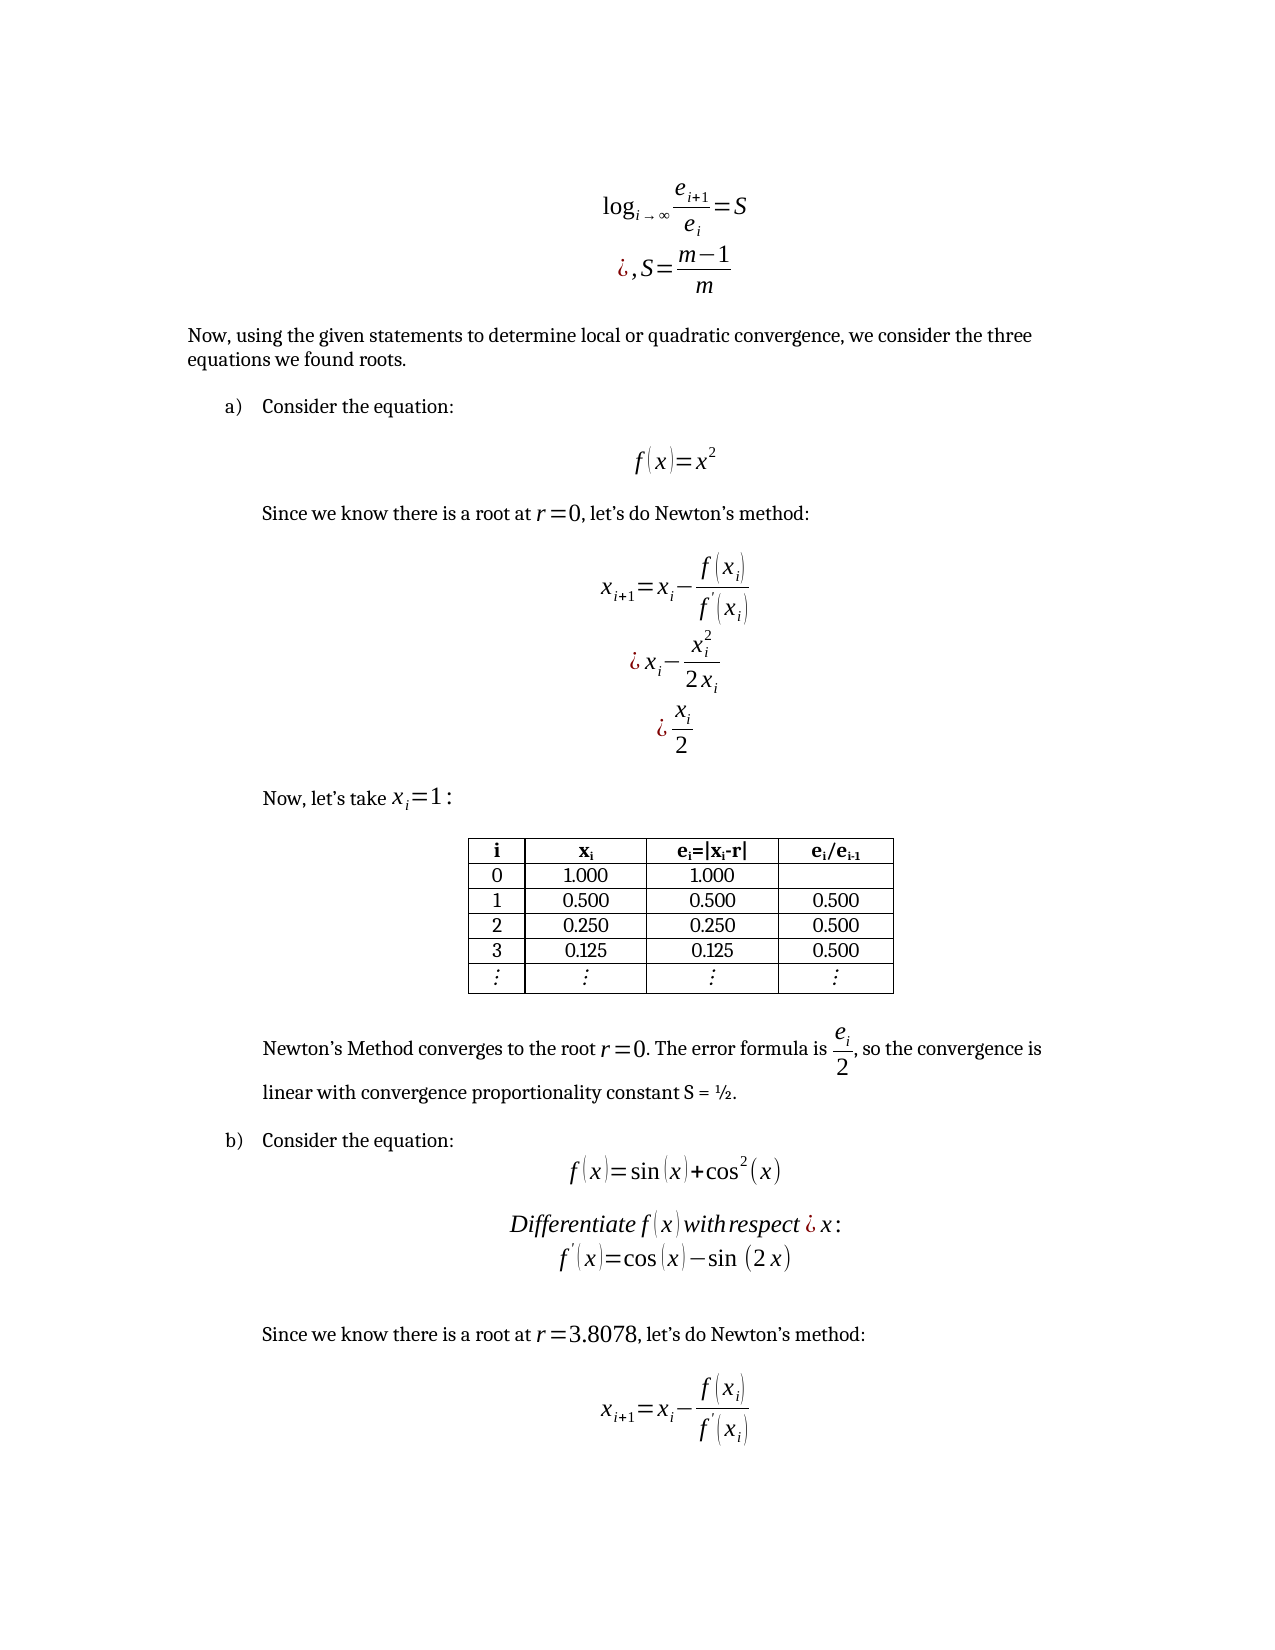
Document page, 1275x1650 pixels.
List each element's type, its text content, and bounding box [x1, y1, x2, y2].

table_cell 3 [469, 939, 524, 963]
table_cell [647, 964, 778, 993]
list Consider the equation: [225, 1128, 1087, 1152]
table_header ei=|xi-r| [647, 839, 778, 863]
text Now, using the given statements to determine local or quadratic convergence, we consider the three equations we found roots. [187, 323, 1087, 371]
table_cell [469, 964, 524, 993]
list Newton’s Method converges to the root . The error formula is , so the convergence is linear with convergence proportionality constant S = ½. [262, 1018, 1087, 1104]
table_cell 0.500 [526, 889, 646, 913]
table_cell 0.125 [647, 939, 778, 963]
table_cell 2 [469, 914, 524, 938]
table_header xi [526, 839, 646, 863]
table_cell 0.250 [647, 914, 778, 938]
list Since we know there is a root at , let’s do Newton’s method: [262, 1321, 1087, 1348]
table_cell 1.000 [526, 864, 646, 888]
table_cell 0.125 [526, 939, 646, 963]
list Now, let’s take [262, 783, 1087, 814]
table_cell 0.500 [647, 889, 778, 913]
table_cell [526, 964, 646, 993]
list Consider the equation: [225, 395, 1087, 419]
table_cell 1 [469, 889, 524, 913]
table_cell 1.000 [647, 864, 778, 888]
table_cell 0.250 [526, 914, 646, 938]
table_header i [469, 839, 524, 863]
table_cell 0.500 [779, 939, 893, 963]
table_header ei/ei-1 [779, 839, 893, 863]
table_cell [779, 864, 893, 888]
table_cell 0.500 [779, 914, 893, 938]
list Since we know there is a root at , let’s do Newton’s method: [262, 500, 1087, 527]
table_cell [779, 964, 893, 993]
table_cell 0 [469, 864, 524, 888]
table_cell 0.500 [779, 889, 893, 913]
